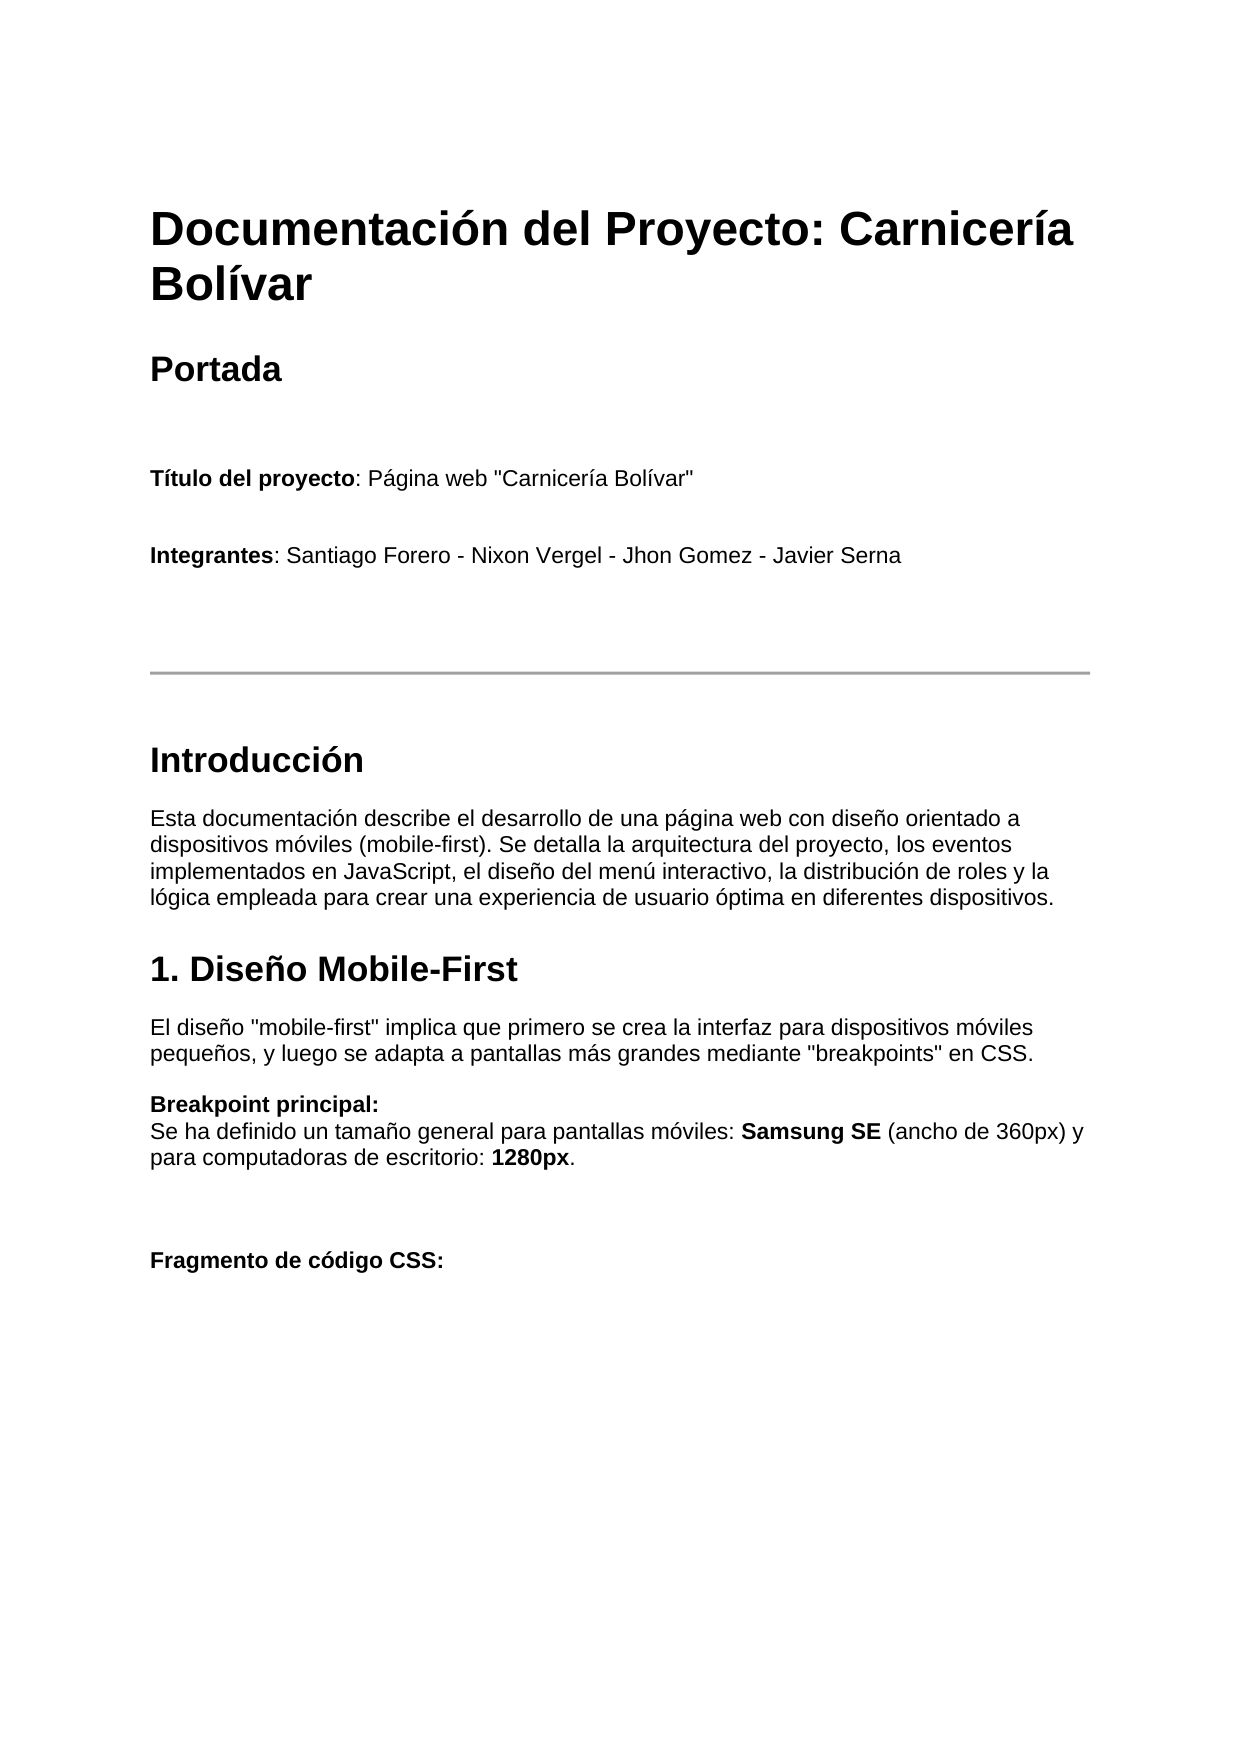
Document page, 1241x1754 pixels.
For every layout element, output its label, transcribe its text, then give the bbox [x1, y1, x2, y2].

text El diseño "mobile-first" implica que primero se crea la interfaz para dispositivos móviles pequeños, y luego se adapta a pantallas más grandes mediante "breakpoints" en CSS. [150, 1014, 1090, 1066]
subtitle Introducción [150, 739, 1090, 780]
text Integrantes: Santiago Forero - Nixon Vergel - Jhon Gomez - Javier Serna [150, 542, 1090, 595]
subtitle Portada [150, 348, 1090, 388]
subtitle Documentación del Proyecto: Carnicería Bolívar [150, 200, 1090, 310]
text Breakpoint principal: Se ha definido un tamaño general para pantallas móviles: Samsung SE (ancho de 360px) y para computadoras de escritorio: 1280px. [150, 1091, 1090, 1170]
subtitle 1. Diseño Mobile-First [150, 948, 1090, 989]
text Esta documentación describe el desarrollo de una página web con diseño orientado a dispositivos móviles (mobile-first). Se detalla la arquitectura del proyecto, los eventos implementados en JavaScript, el diseño del menú interactivo, la distribución de roles y la lógica empleada para crear una experiencia de usuario óptima en diferentes dispositivos. [150, 805, 1090, 910]
text Título del proyecto: Página web "Carnicería Bolívar" [150, 465, 1090, 517]
text Fragmento de código CSS: [150, 1247, 1090, 1273]
